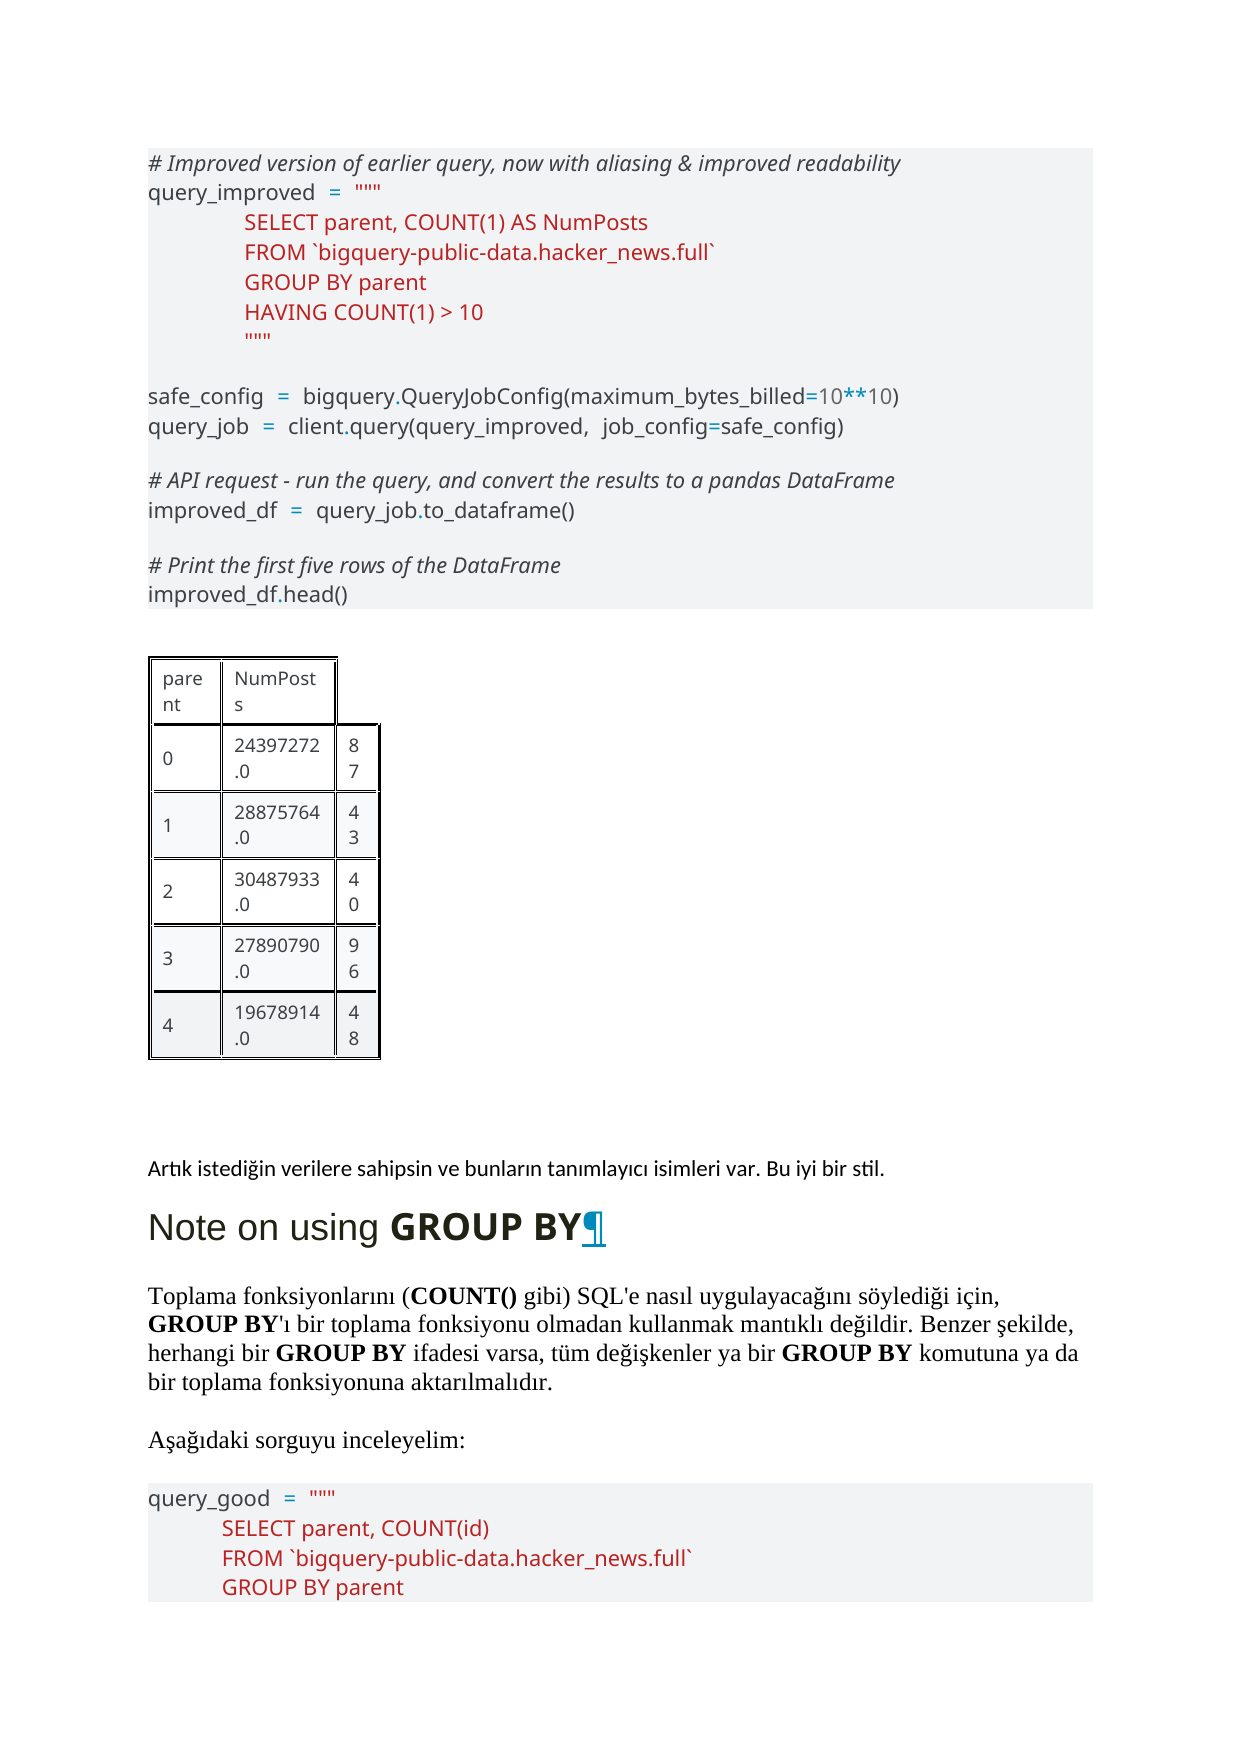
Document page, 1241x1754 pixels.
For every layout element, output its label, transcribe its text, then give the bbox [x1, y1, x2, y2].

text # API request - run the query, and convert the results to a pandas DataFrame [148, 465, 1093, 495]
text GROUP BY parent [148, 267, 1093, 297]
table_cell 4 [152, 990, 222, 1057]
table_cell 2 [152, 856, 220, 923]
table_cell 24397272.0 [223, 726, 334, 790]
table_cell 28875764.0 [223, 793, 334, 856]
table_cell 0 [150, 723, 220, 790]
table_cell 1 [150, 790, 222, 856]
table_cell 19678914.0 [222, 993, 336, 1057]
text query_improved = """ [148, 177, 1093, 207]
text """ [148, 326, 1093, 356]
text improved_df.head() [148, 579, 1093, 609]
subtitle Note on using GROUP BY¶ [148, 1201, 1093, 1252]
table_cell 27890790.0 [223, 927, 334, 990]
table_cell 3 [152, 923, 220, 990]
table_cell 48 [336, 990, 378, 1057]
text GROUP BY parent [148, 1572, 1093, 1602]
text safe_config = bigquery.QueryJobConfig(maximum_bytes_billed=10**10) [148, 381, 1093, 411]
text Toplama fonksiyonlarını (COUNT() gibi) SQL'e nasıl uygulayacağını söylediği için, GROUP BY'ı bir toplama fonksiyonu olmadan kullanmak mantıklı değildir. Benzer şekilde, herhangi bir GROUP BY ifadesi varsa, tüm değişkenler ya bir GROUP BY komutuna ya da bir toplama fonksiyonuna aktarılmalıdır. [148, 1281, 1093, 1396]
text # Improved version of earlier query, now with aliasing & improved readability [148, 148, 1093, 177]
text Aşağıdaki sorguyu inceleyelim: [148, 1425, 1093, 1454]
text improved_df = query_job.to_dataframe() [148, 495, 1093, 525]
text HAVING COUNT(1) > 10 [148, 297, 1093, 326]
table_header NumPosts [222, 660, 336, 723]
text FROM `bigquery-public-data.hacker_news.full` [148, 1542, 1093, 1572]
text SELECT parent, COUNT(1) AS NumPosts [148, 207, 1093, 237]
text query_job = client.query(query_improved, job_config=safe_config) [148, 411, 1093, 441]
text query_good = """ [148, 1483, 1093, 1513]
table_cell 43 [336, 790, 379, 856]
table_header parent [152, 660, 222, 723]
text Artık istediğin verilere sahipsin ve bunların tanımlayıcı isimleri var. Bu iyi bir stil. [148, 1154, 1093, 1182]
text SELECT parent, COUNT(id) [148, 1513, 1093, 1542]
table_cell 87 [337, 723, 379, 790]
table_cell 40 [337, 856, 379, 923]
text FROM `bigquery-public-data.hacker_news.full` [148, 237, 1093, 267]
text # Print the first five rows of the DataFrame [148, 550, 1093, 579]
table_cell 30487933.0 [223, 860, 334, 923]
table_cell 96 [337, 923, 379, 990]
